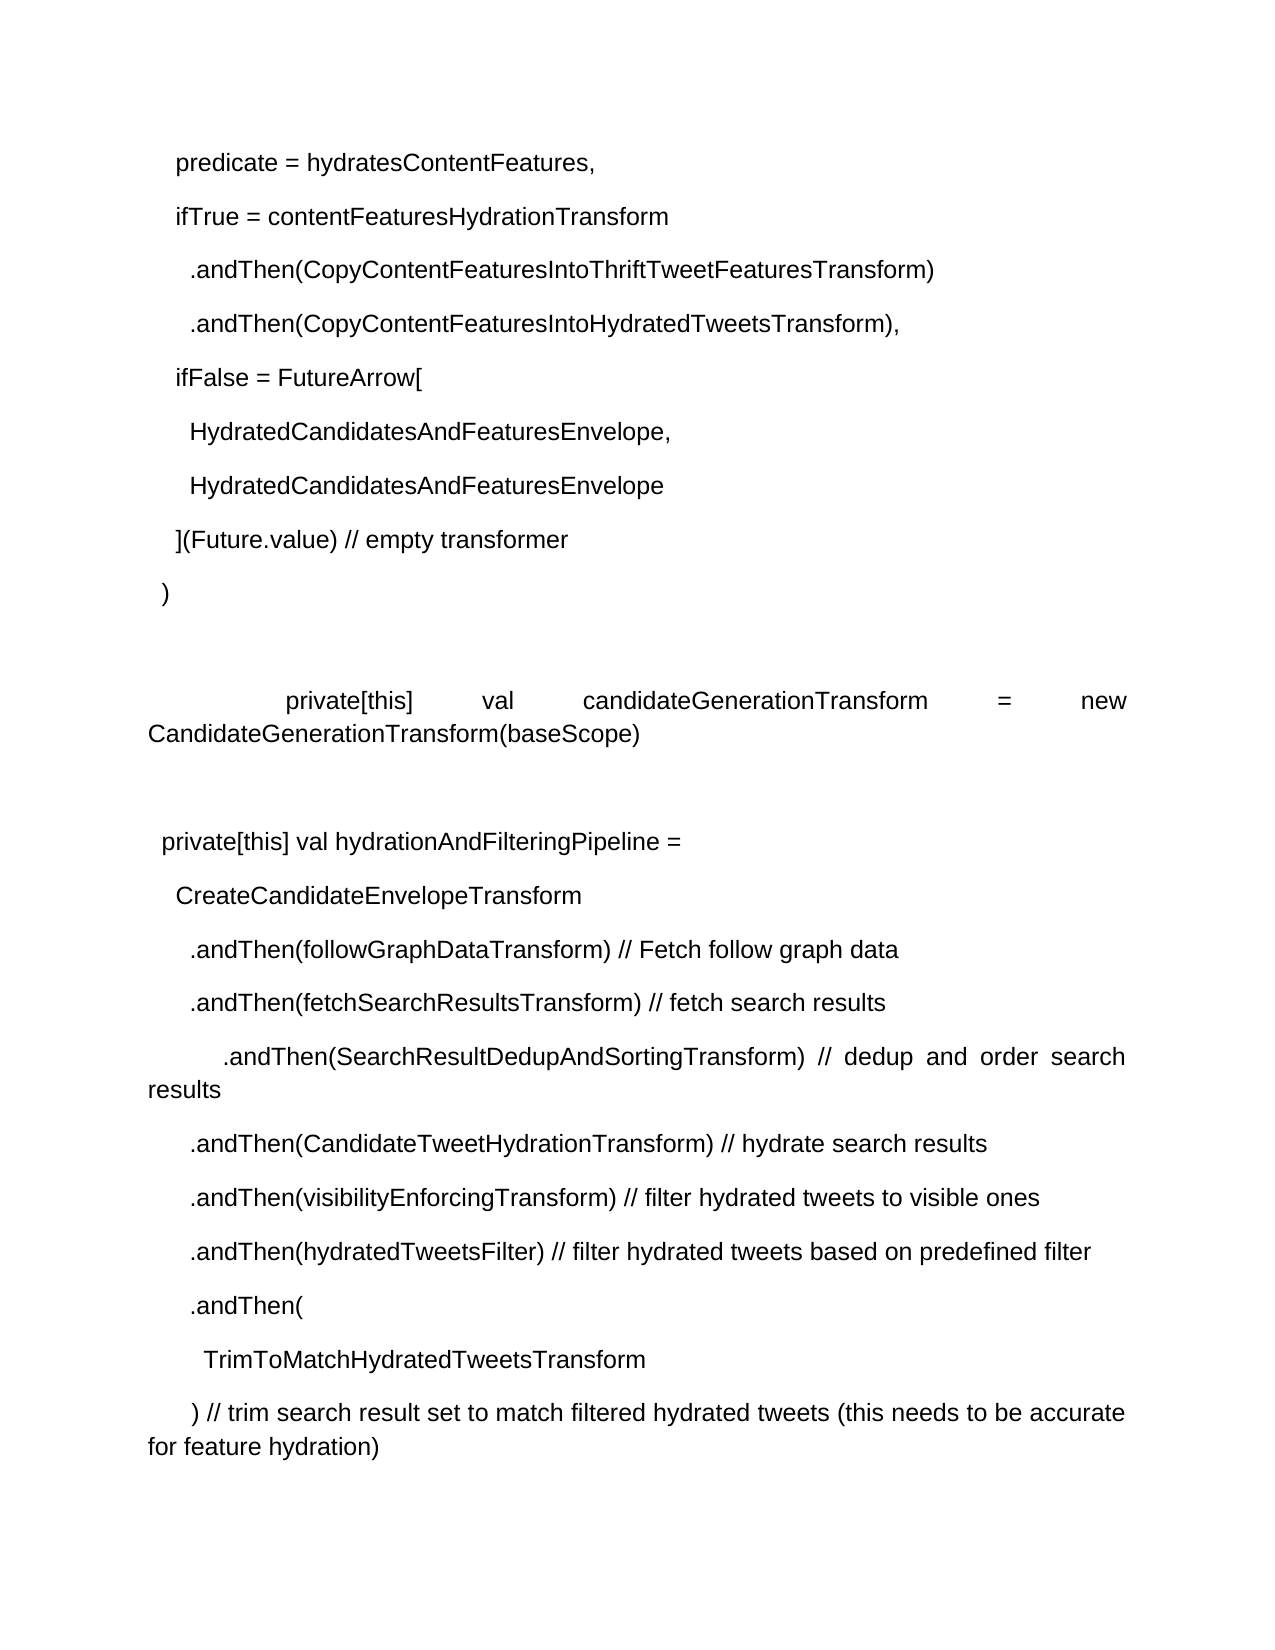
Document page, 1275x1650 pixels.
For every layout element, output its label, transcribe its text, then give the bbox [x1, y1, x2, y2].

text TrimToMatchHydratedTweetsTransform [148, 1344, 1127, 1373]
text .andThen(CandidateTweetHydrationTransform) // hydrate search results [148, 1129, 1127, 1158]
text private[this] val candidateGenerationTransform = new CandidateGenerationTransform(baseScope) [148, 686, 1127, 748]
text .andThen(visibilityEnforcingTransform) // filter hydrated tweets to visible ones [148, 1183, 1127, 1212]
text .andThen(CopyContentFeaturesIntoHydratedTweetsTransform), [148, 309, 1127, 338]
text .andThen(hydratedTweetsFilter) // filter hydrated tweets based on predefined filter [148, 1237, 1127, 1266]
text CreateCandidateEnvelopeTransform [148, 881, 1127, 909]
text ifFalse = FutureArrow[ [148, 363, 1127, 392]
text ](Future.value) // empty transformer [148, 524, 1127, 553]
text .andThen(SearchResultDedupAndSortingTransform) // dedup and order search results [148, 1042, 1127, 1104]
text HydratedCandidatesAndFeaturesEnvelope, [148, 417, 1127, 446]
text .andThen( [148, 1291, 1127, 1319]
text predicate = hydratesContentFeatures, [148, 148, 1127, 176]
text private[this] val hydrationAndFilteringPipeline = [148, 827, 1127, 856]
text ) [148, 578, 1127, 607]
text .andThen(fetchSearchResultsTransform) // fetch search results [148, 988, 1127, 1017]
text .andThen(CopyContentFeaturesIntoThriftTweetFeaturesTransform) [148, 255, 1127, 284]
text ) // trim search result set to match filtered hydrated tweets (this needs to be accurate for feature hydration) [148, 1398, 1127, 1460]
text ifTrue = contentFeaturesHydrationTransform [148, 201, 1127, 230]
text .andThen(followGraphDataTransform) // Fetch follow graph data [148, 934, 1127, 963]
text HydratedCandidatesAndFeaturesEnvelope [148, 471, 1127, 499]
